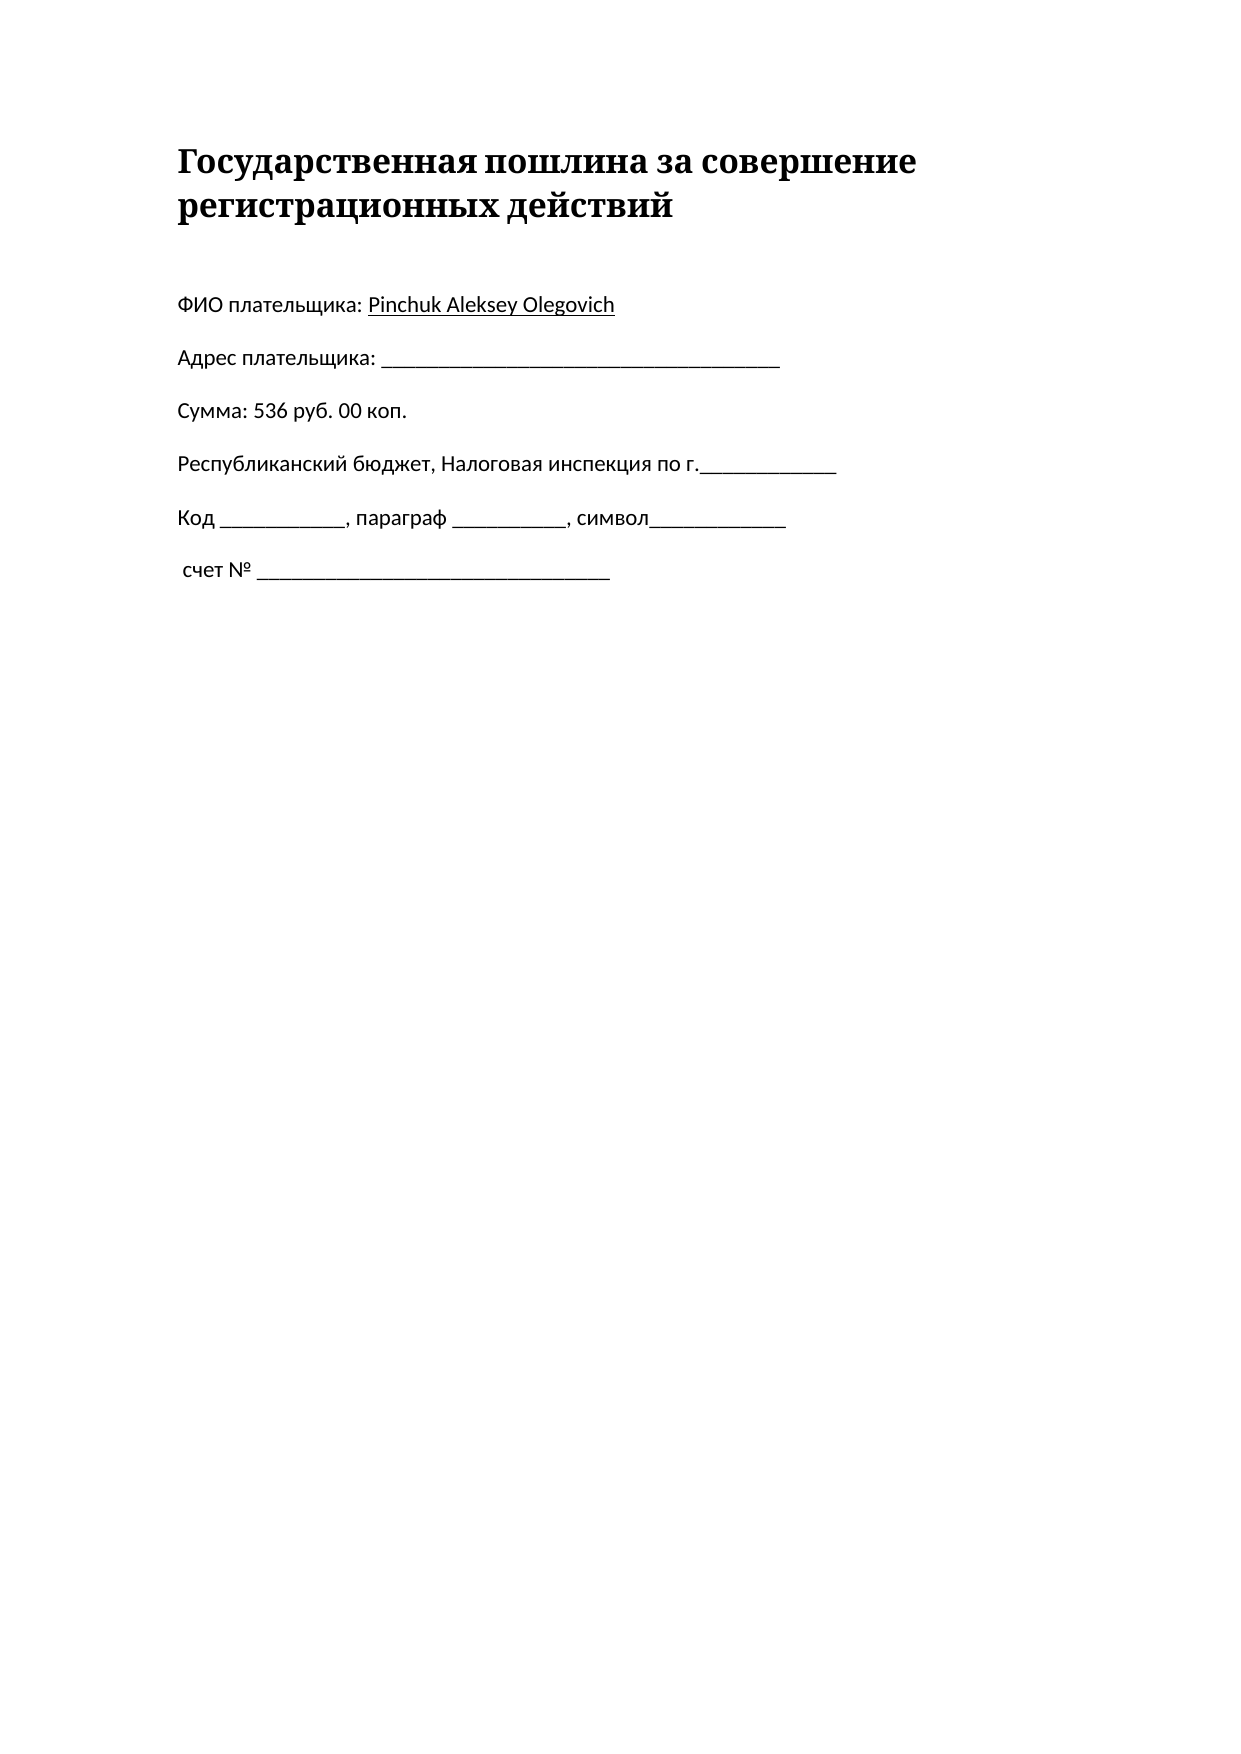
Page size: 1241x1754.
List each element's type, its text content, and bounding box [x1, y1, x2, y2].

text ФИО плательщика: Pinchuk Aleksey Olegovich [177, 291, 1152, 318]
text Адрес плательщика: ___________________________________ [177, 343, 1152, 372]
text Республиканский бюджет, Налоговая инспекция по г.____________ [177, 449, 1152, 478]
text Код ___________, параграф __________, символ____________ [177, 503, 1152, 531]
text Сумма: 536 руб. 00 коп. [177, 397, 1152, 424]
text счет № _______________________________ [177, 556, 1152, 584]
subtitle Государственная пошлина за совершение регистрационных действий [177, 143, 1152, 226]
